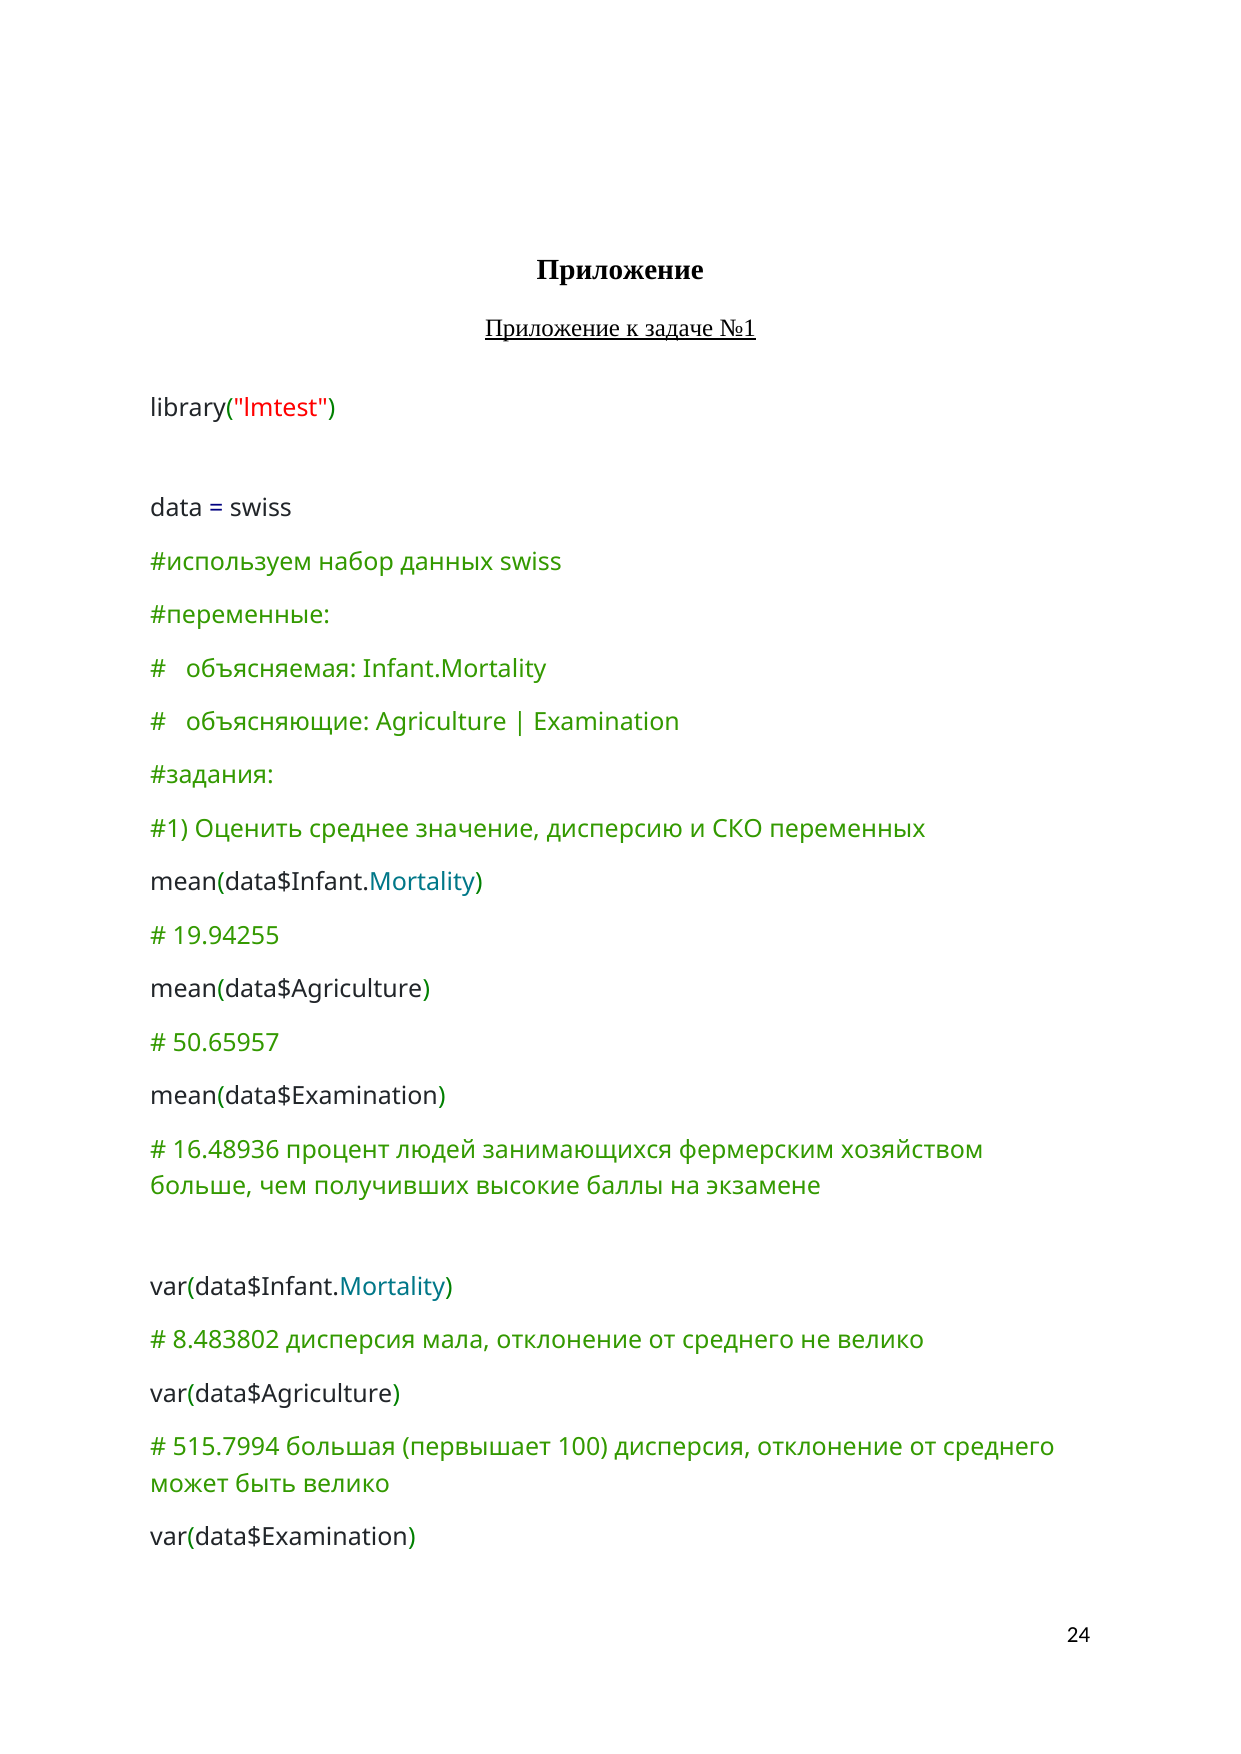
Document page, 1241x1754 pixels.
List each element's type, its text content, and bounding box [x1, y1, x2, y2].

text # 8.483802 дисперсия мала, отклонение от среднего не велико [150, 1322, 1090, 1356]
text # объясняющие: Agriculture | Examination [150, 704, 1090, 738]
text #1) Оценить среднее значение, дисперсию и СКО переменных [150, 811, 1090, 845]
subtitle Приложение к задаче №1 [150, 313, 1090, 342]
text library("lmtest") [150, 390, 1090, 424]
text #используем набор данных swiss [150, 543, 1090, 577]
text var(data$Examination) [150, 1519, 1090, 1553]
text # 19.94255 [150, 917, 1090, 952]
text var(data$Infant.Mortality) [150, 1268, 1090, 1302]
text data = swiss [150, 490, 1090, 524]
text var(data$Agriculture) [150, 1375, 1090, 1409]
text mean(data$Agriculture) [150, 971, 1090, 1005]
text # 515.7994 большая (первышает 100) дисперсия, отклонение от среднего может быть велико [150, 1429, 1090, 1499]
text # 16.48936 процент людей занимающихся фермерским хозяйством больше, чем получивших высокие баллы на экзамене [150, 1131, 1090, 1202]
text # 50.65957 [150, 1024, 1090, 1058]
subtitle Приложение [150, 252, 1090, 286]
text mean(data$Examination) [150, 1078, 1090, 1112]
text #задания: [150, 757, 1090, 791]
text # объясняемая: Infant.Mortality [150, 650, 1090, 684]
text #переменные: [150, 597, 1090, 631]
text mean(data$Infant.Mortality) [150, 864, 1090, 898]
